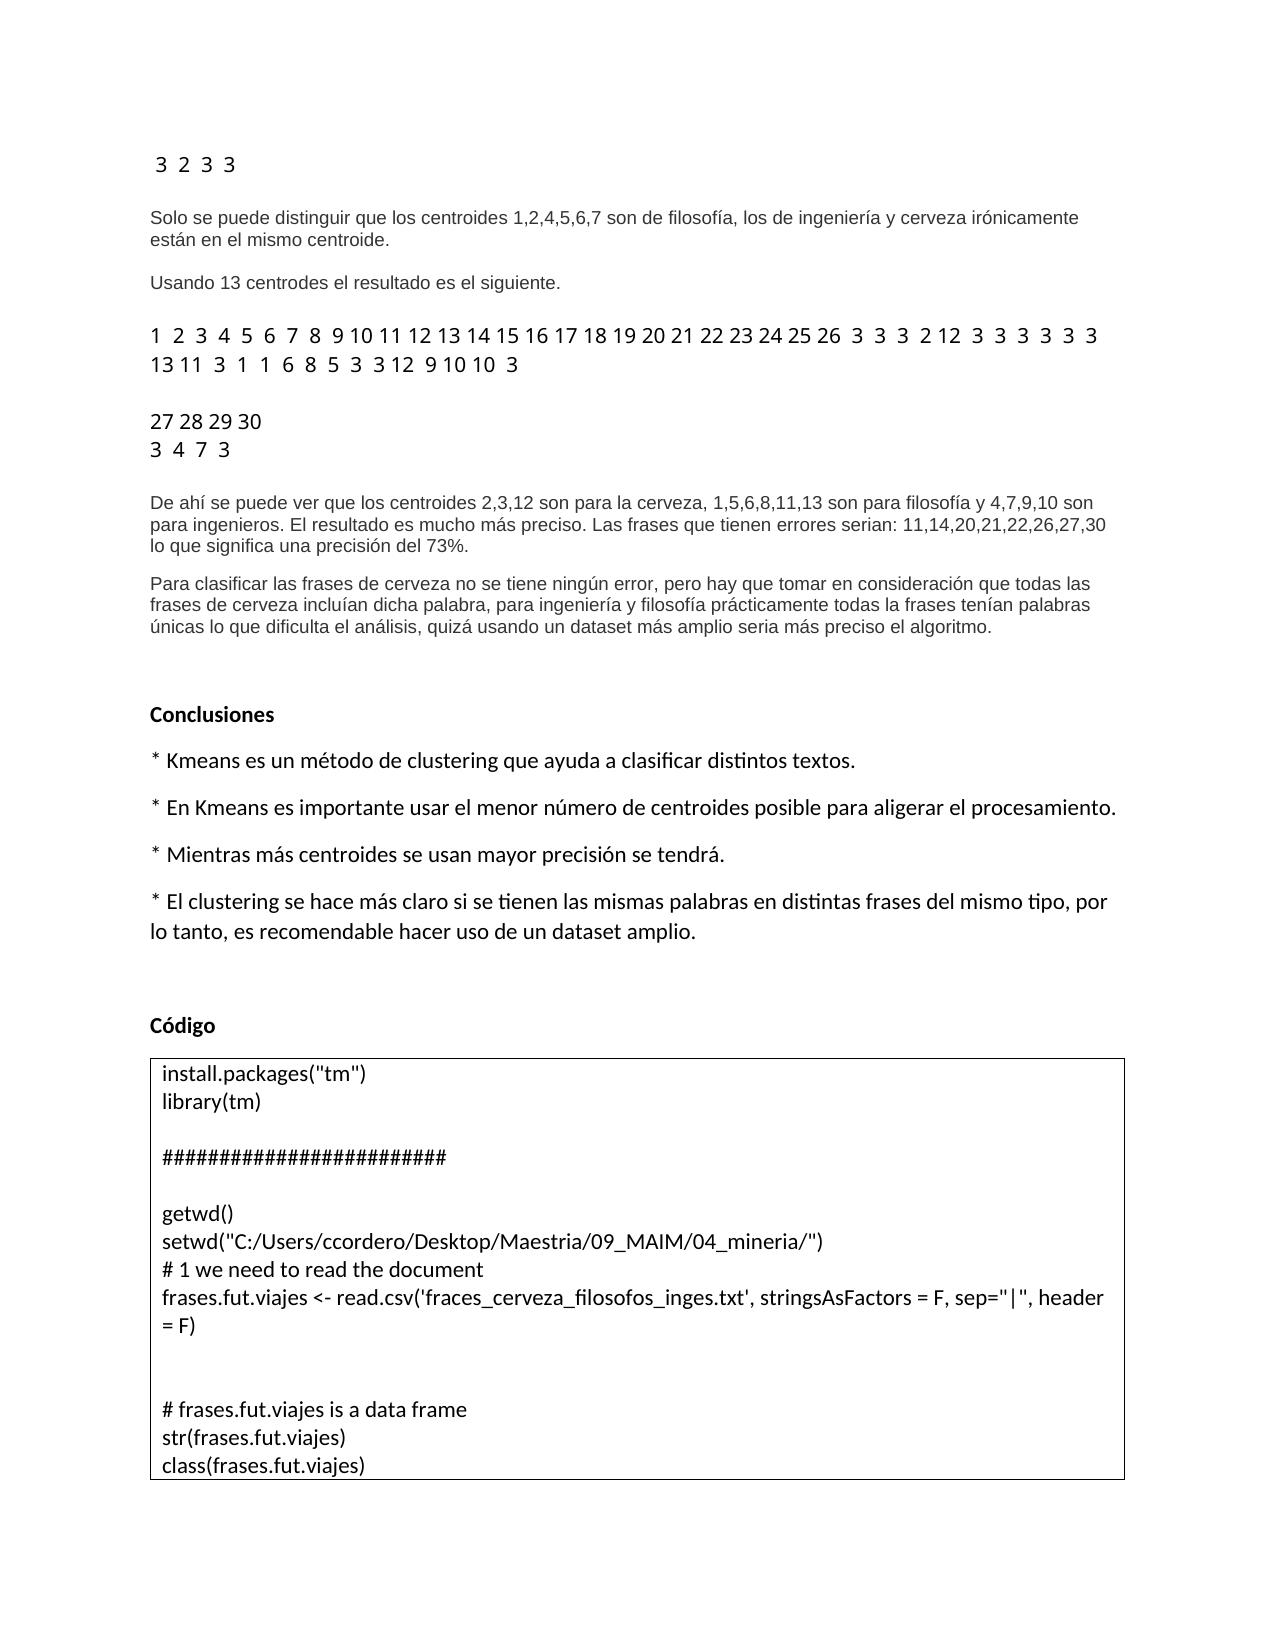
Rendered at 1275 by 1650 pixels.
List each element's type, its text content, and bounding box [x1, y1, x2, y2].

text * Mientras más centroides se usan mayor precisión se tendrá. [150, 840, 1125, 868]
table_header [151, 1059, 1124, 1479]
text Solo se puede distinguir que los centroides 1,2,4,5,6,7 son de filosofía, los de ingeniería y cerveza irónicamente están en el mismo centroide. [150, 207, 1125, 250]
text Para clasificar las frases de cerveza no se tiene ningún error, pero hay que tomar en consideración que todas las frases de cerveza incluían dicha palabra, para ingeniería y filosofía prácticamente todas la frases tenían palabras únicas lo que dificulta el análisis, quizá usando un dataset más amplio seria más preciso el algoritmo. [150, 572, 1125, 637]
text * El clustering se hace más claro si se tienen las mismas palabras en distintas frases del mismo tipo, por lo tanto, es recomendable hacer uso de un dataset amplio. [150, 887, 1125, 945]
text De ahí se puede ver que los centroides 2,3,12 son para la cerveza, 1,5,6,8,11,13 son para filosofía y 4,7,9,10 son para ingenieros. El resultado es mucho más preciso. Las frases que tienen errores serian: 11,14,20,21,22,26,27,30 lo que significa una precisión del 73%. [150, 492, 1125, 557]
text 3 4 7 3 [150, 435, 1125, 464]
text * Kmeans es un método de clustering que ayuda a clasificar distintos textos. [150, 747, 1125, 774]
text 27 28 29 30 [150, 407, 1125, 435]
text Conclusiones [150, 700, 1125, 728]
text 3 2 3 3 [150, 150, 1125, 178]
text Código [150, 1011, 1125, 1039]
text 1 2 3 4 5 6 7 8 9 10 11 12 13 14 15 16 17 18 19 20 21 22 23 24 25 26 3 3 3 2 12 3 3 3 3 3 3 13 11 3 1 1 6 8 5 3 3 12 9 10 10 3 [150, 322, 1125, 378]
text Usando 13 centrodes el resultado es el siguiente. [150, 272, 1125, 293]
text * En Kmeans es importante usar el menor número de centroides posible para aligerar el procesamiento. [150, 793, 1125, 821]
